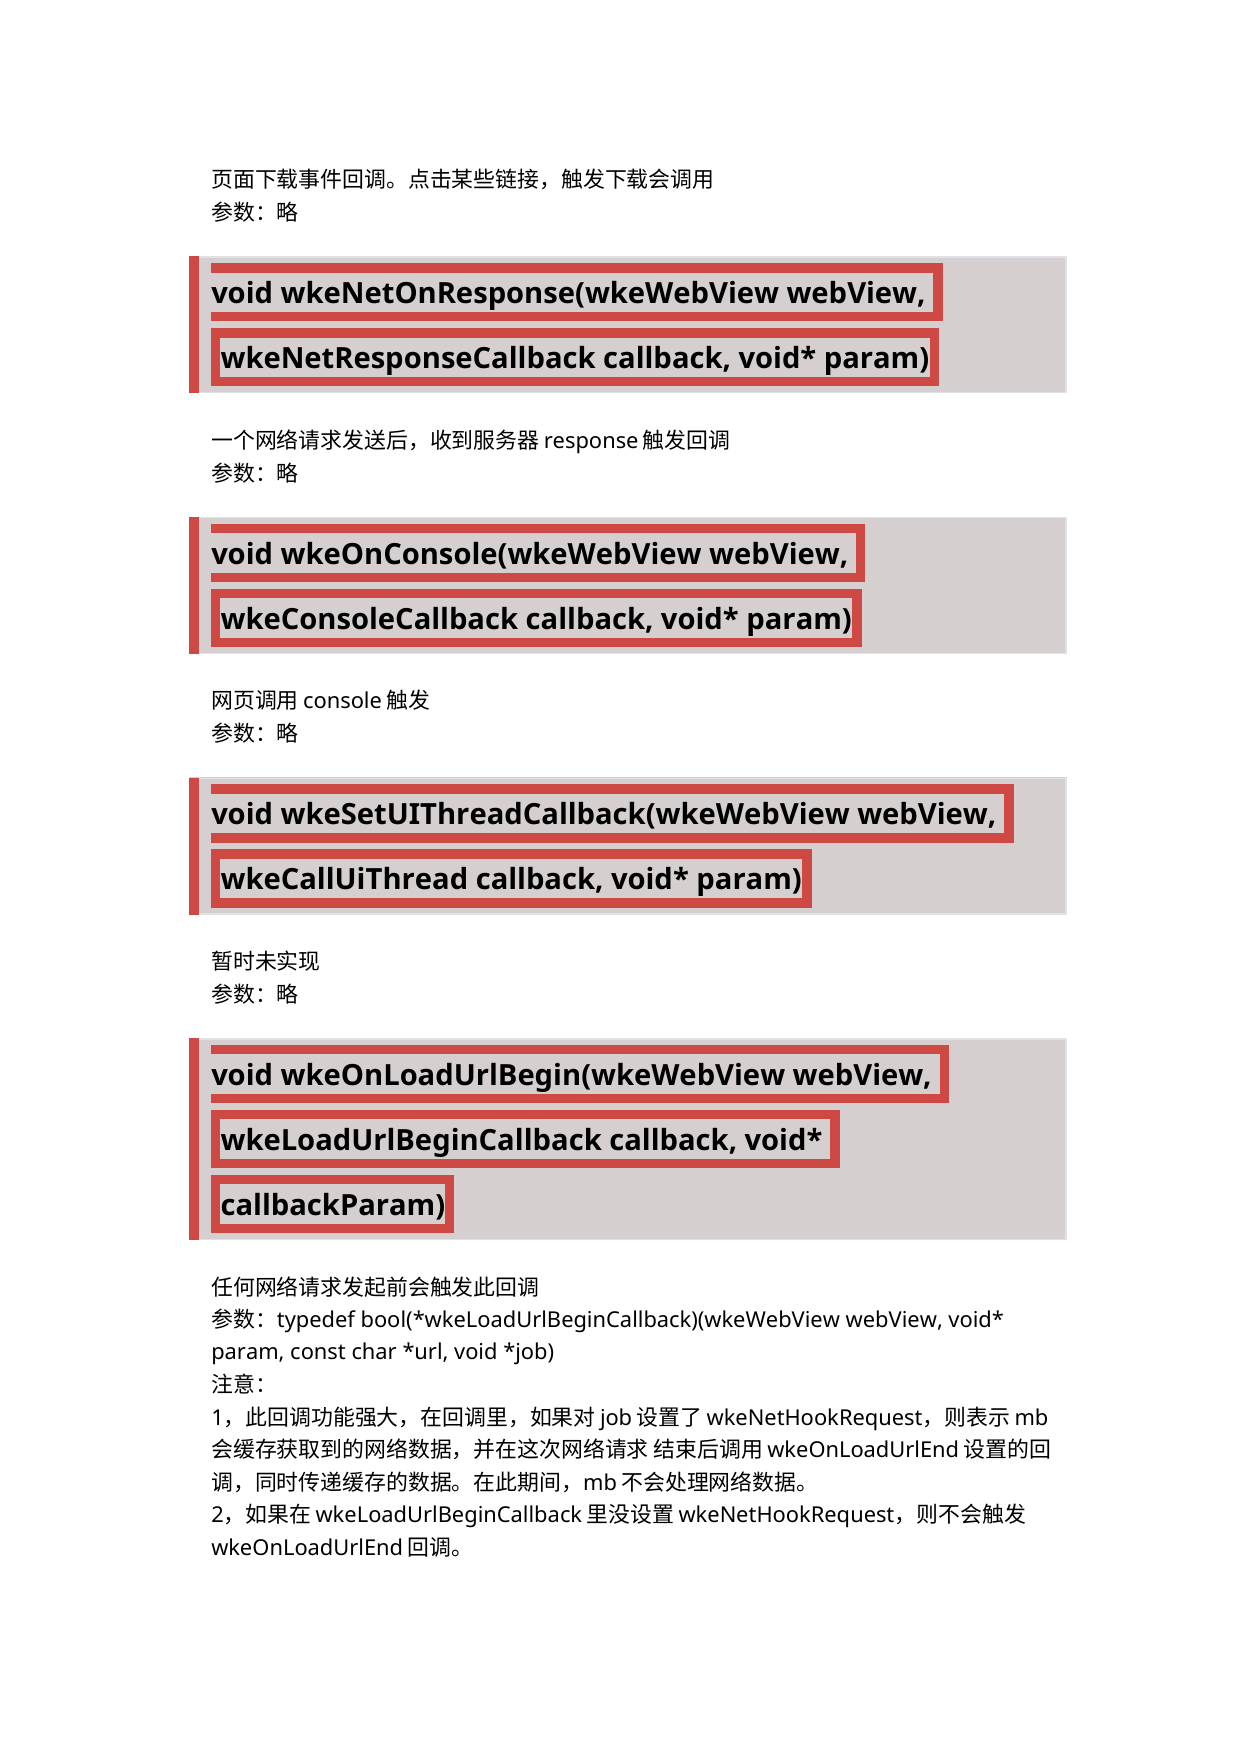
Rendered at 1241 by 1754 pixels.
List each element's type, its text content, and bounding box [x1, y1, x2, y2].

text 暂时未实现 [211, 944, 1053, 976]
text 参数：略 [211, 716, 1053, 748]
subtitle void wkeNetOnResponse(wkeWebView webView, wkeNetResponseCallback callback, void* param) [199, 258, 1065, 392]
subtitle void wkeOnConsole(wkeWebView webView, wkeConsoleCallback callback, void* param) [199, 518, 1065, 653]
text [211, 1367, 1053, 1562]
text 参数：略 [211, 194, 1053, 227]
text 页面下载事件回调。点击某些链接，触发下载会调用 [211, 162, 1053, 194]
text 一个网络请求发送后，收到服务器response触发回调 [211, 423, 1053, 455]
text 任何网络请求发起前会触发此回调 [211, 1269, 1053, 1302]
text 参数：略 [211, 976, 1053, 1009]
text 网页调用console触发 [211, 683, 1053, 716]
subtitle void wkeSetUIThreadCallback(wkeWebView webView, wkeCallUiThread callback, void* param) [199, 779, 1065, 913]
text 参数：typedef bool(*wkeLoadUrlBeginCallback)(wkeWebView webView, void* param, const char *url, void *job) [211, 1302, 1053, 1367]
text 参数：略 [211, 455, 1053, 488]
subtitle void wkeOnLoadUrlBegin(wkeWebView webView, wkeLoadUrlBeginCallback callback, void* callbackParam) [199, 1040, 1065, 1239]
